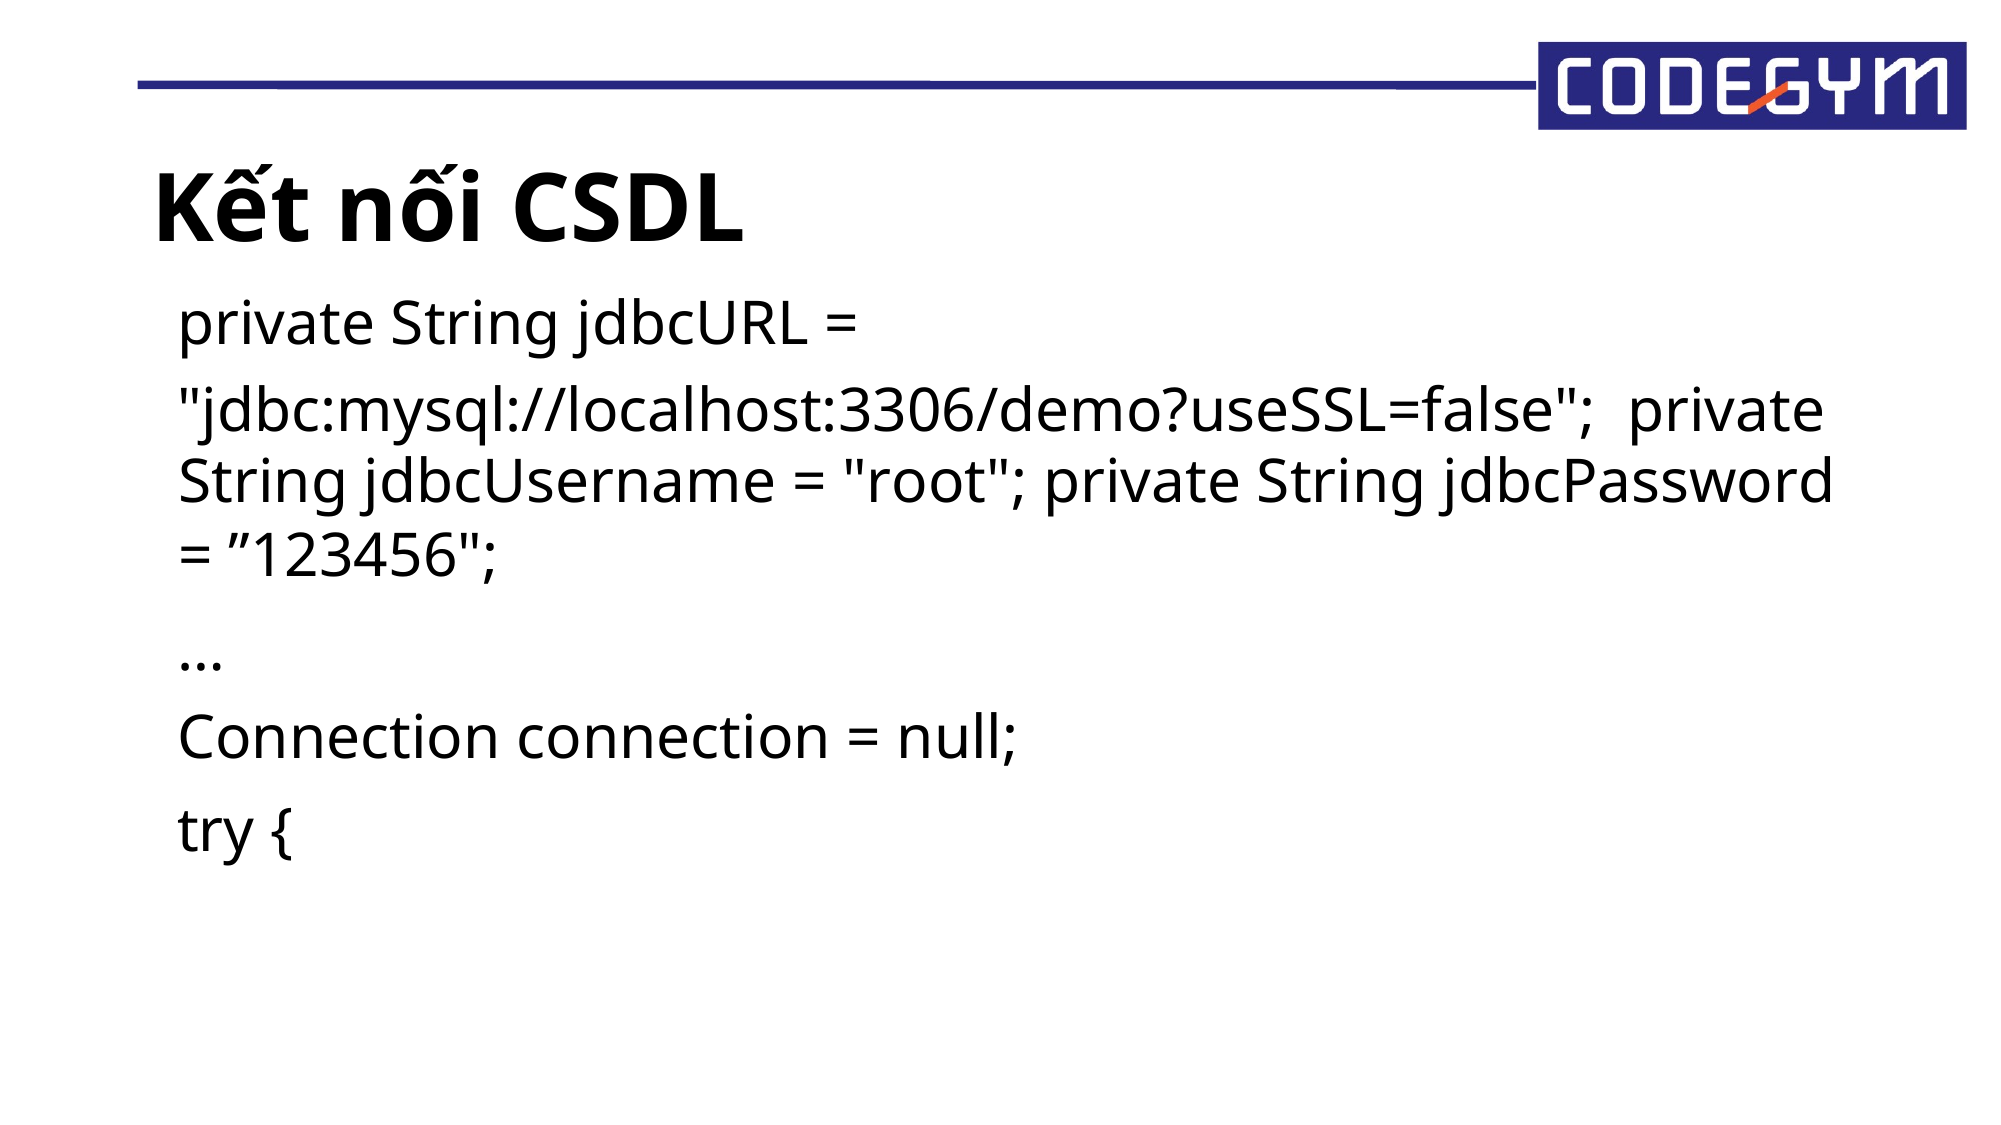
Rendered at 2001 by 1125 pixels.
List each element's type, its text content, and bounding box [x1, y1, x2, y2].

text "jdbc:mysql://localhost:3306/demo?useSSL=false"; private String jdbcUsername = "root"; private String jdbcPassword = ”123456"; [177, 372, 1849, 594]
text try { [177, 787, 1849, 869]
text Connection connection = null; [177, 694, 1849, 776]
picture [1536, 40, 1969, 130]
text private String jdbcURL = [177, 280, 1849, 362]
text … [177, 605, 1941, 688]
subtitle Kết nối CSDL [151, 117, 1941, 269]
